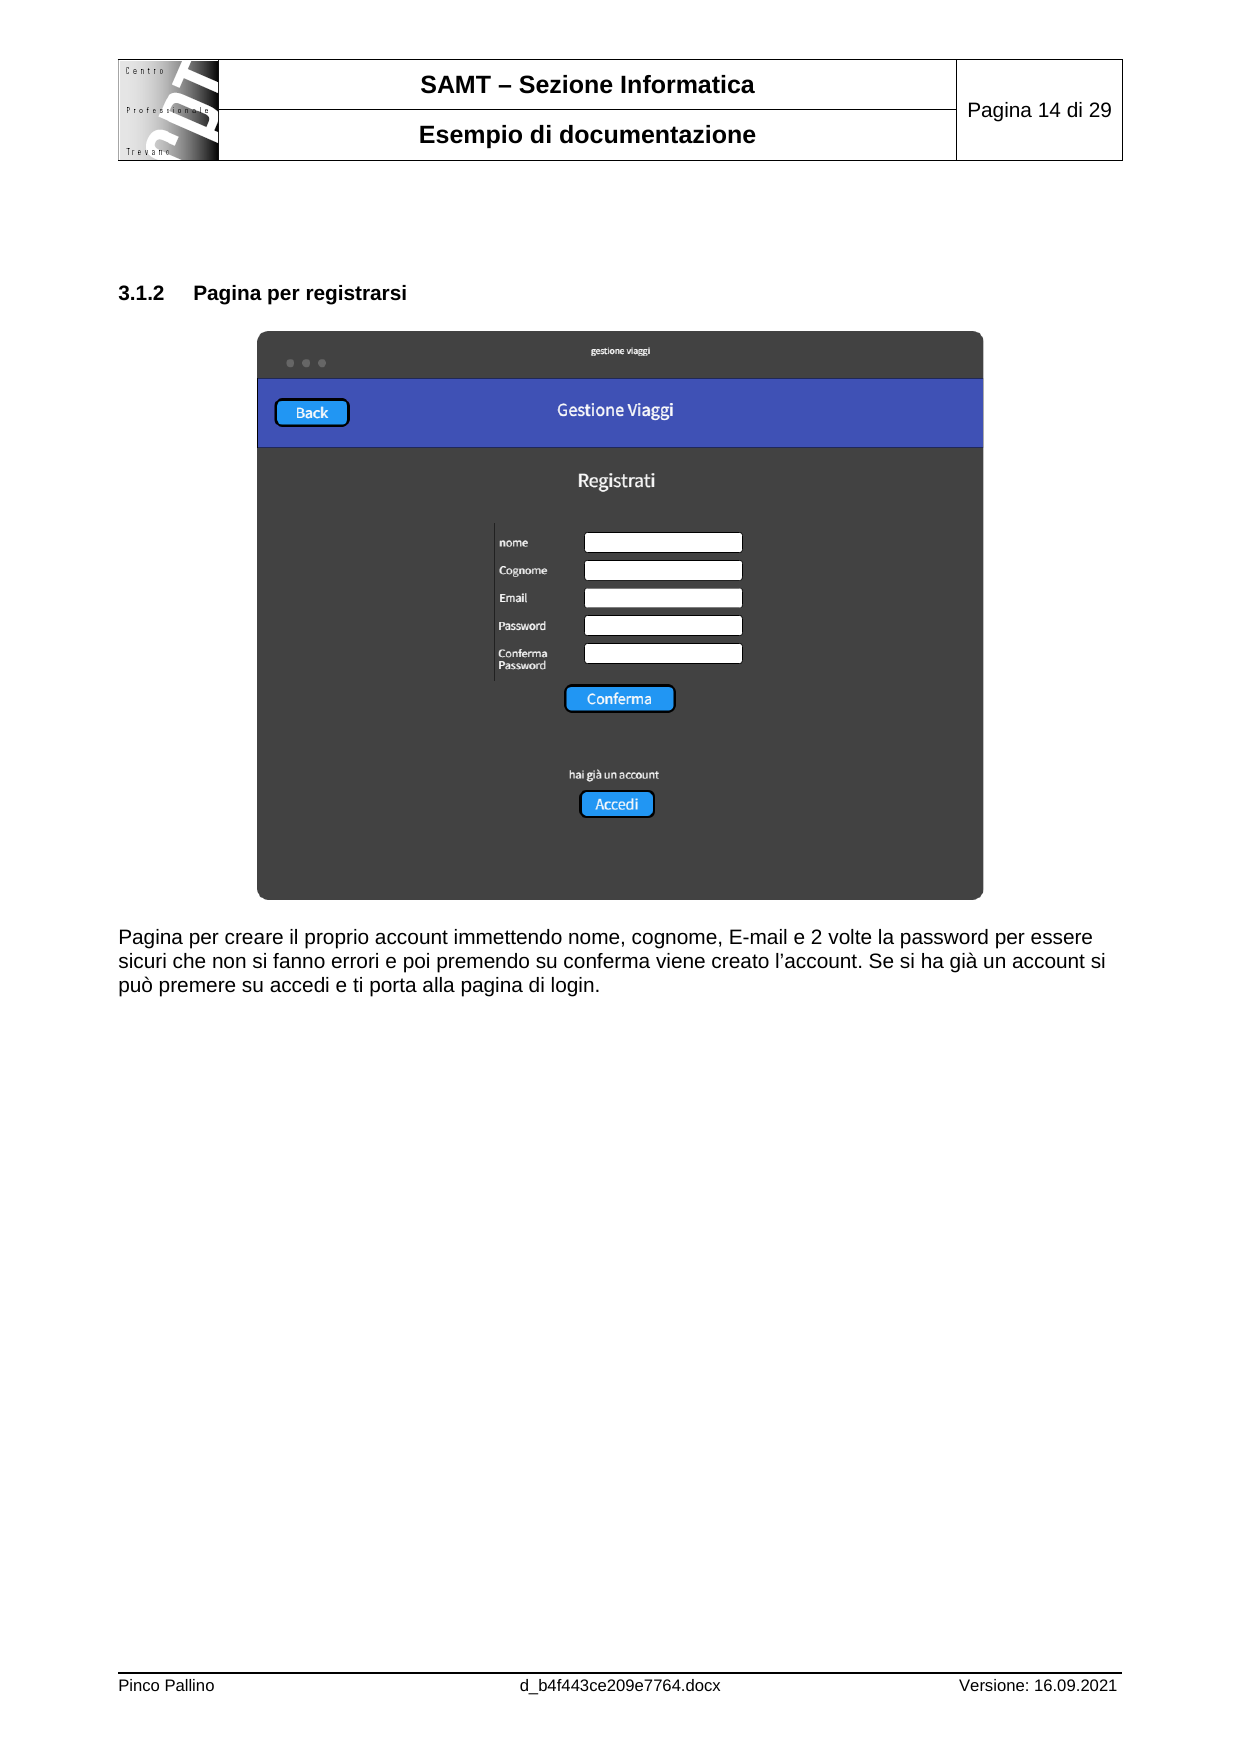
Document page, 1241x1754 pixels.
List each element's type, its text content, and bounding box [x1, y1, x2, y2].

subtitle Pagina per registrarsi [118, 281, 1122, 305]
picture [256, 329, 984, 901]
picture [118, 60, 219, 160]
text Pagina per creare il proprio account immettendo nome, cognome, E-mail e 2 volte la password per essere sicuri che non si fanno errori e poi premendo su conferma viene creato l’account. Se si ha già un account si può premere su accedi e ti porta alla pagina di login. [118, 925, 1122, 997]
